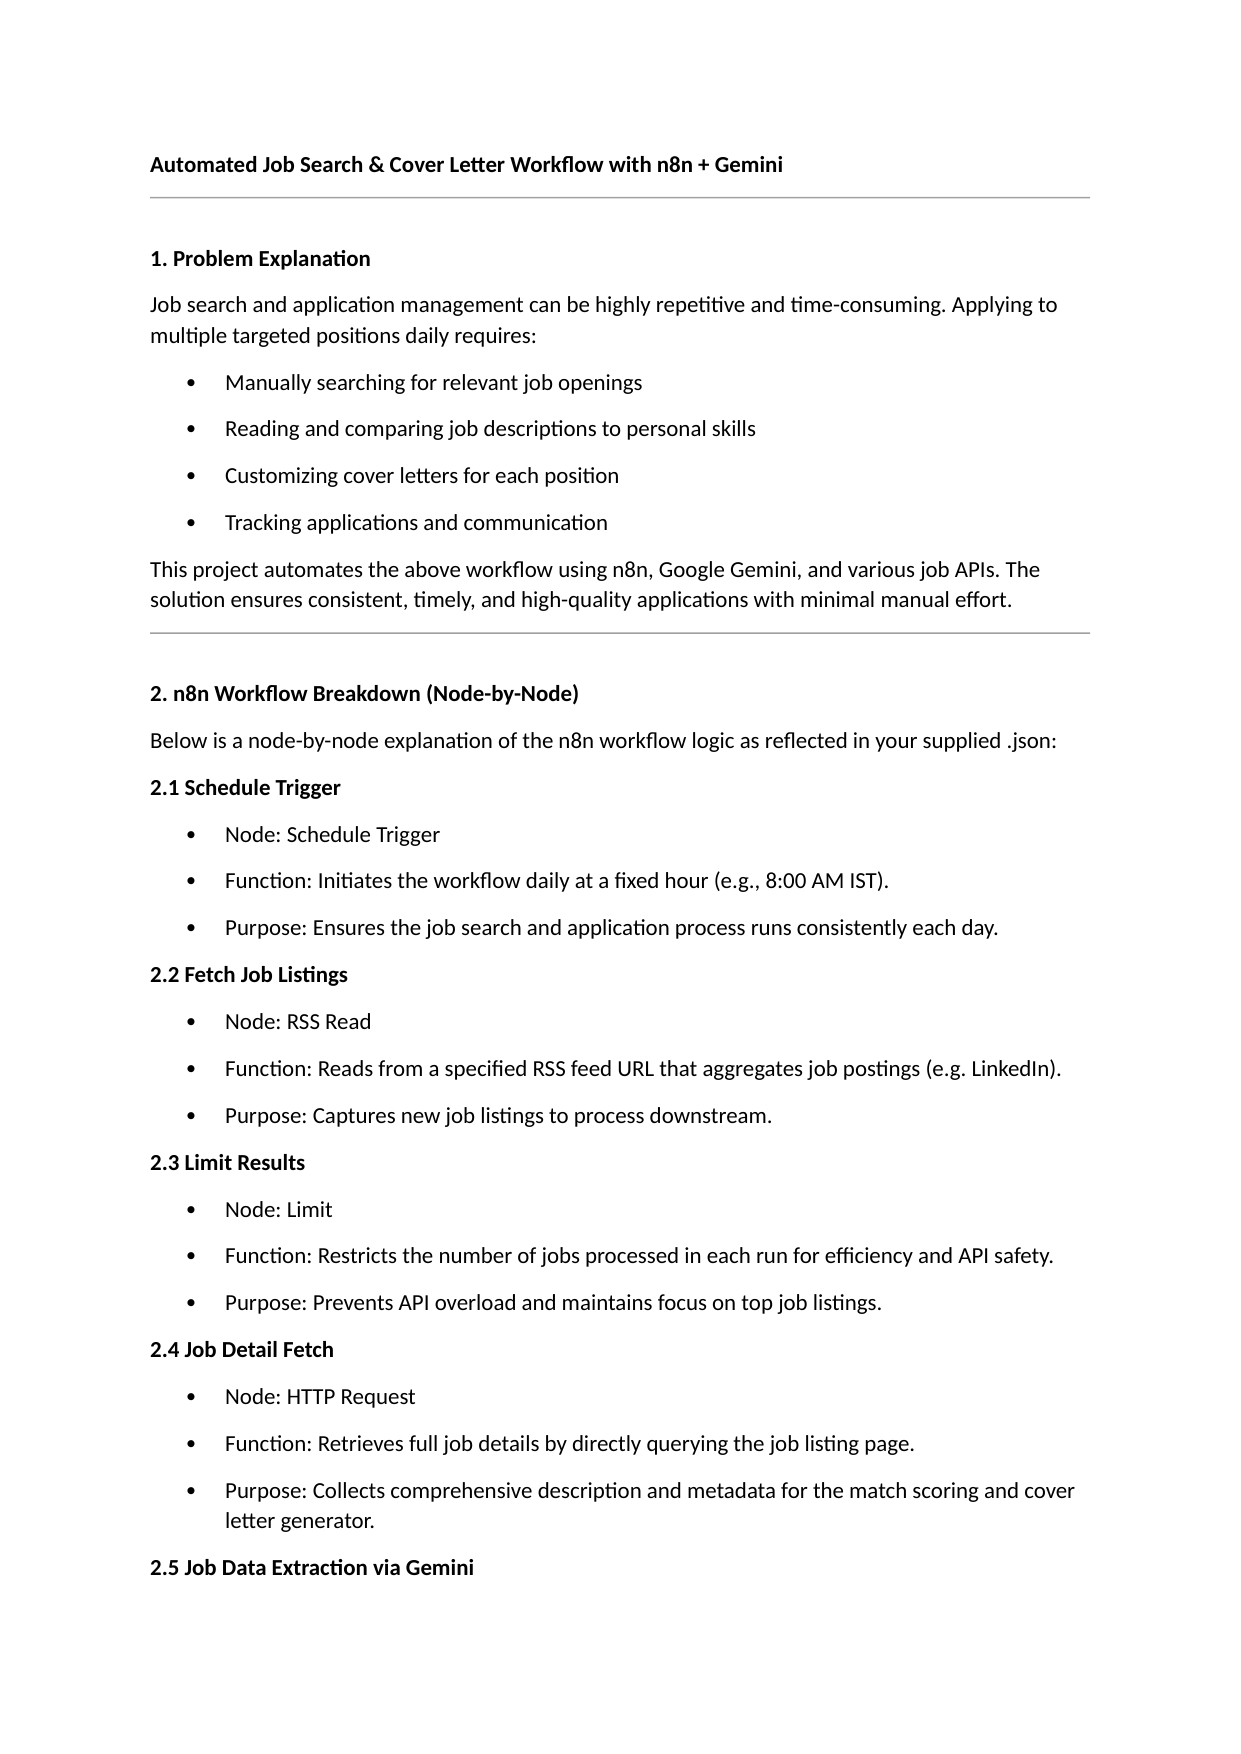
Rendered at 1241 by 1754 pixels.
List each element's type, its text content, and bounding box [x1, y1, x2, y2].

list Tracking applications and communication [187, 508, 1090, 536]
text Automated Job Search & Cover Letter Workflow with n8n + Gemini [150, 150, 1090, 178]
text Below is a node-by-node explanation of the n8n workflow logic as reflected in your supplied .json: [150, 726, 1090, 754]
list Purpose: Captures new job listings to process downstream. [187, 1101, 1090, 1129]
list Manually searching for relevant job openings [187, 368, 1090, 396]
text 2.4 Job Detail Fetch [150, 1335, 1090, 1363]
list Node: Schedule Trigger [187, 820, 1090, 848]
list Function: Retrieves full job details by directly querying the job listing page. [187, 1429, 1090, 1457]
list Node: Limit [187, 1195, 1090, 1223]
list Reading and comparing job descriptions to personal skills [187, 414, 1090, 443]
text This project automates the above workflow using n8n, Google Gemini, and various job APIs. The solution ensures consistent, timely, and high-quality applications with minimal manual effort. [150, 555, 1090, 613]
list Node: RSS Read [187, 1007, 1090, 1035]
list Node: HTTP Request [187, 1382, 1090, 1410]
text 2.2 Fetch Job Listings [150, 960, 1090, 988]
text 1. Problem Explanation [150, 244, 1090, 272]
list Customizing cover letters for each position [187, 461, 1090, 489]
text 2.3 Limit Results [150, 1148, 1090, 1176]
list Function: Restricts the number of jobs processed in each run for efficiency and API safety. [187, 1242, 1090, 1270]
text 2.1 Schedule Trigger [150, 773, 1090, 801]
list Function: Initiates the workflow daily at a fixed hour (e.g., 8:00 AM IST). [187, 867, 1090, 895]
text 2. n8n Workflow Breakdown (Node-by-Node) [150, 679, 1090, 707]
list Function: Reads from a specified RSS feed URL that aggregates job postings (e.g. LinkedIn). [187, 1054, 1090, 1082]
list Purpose: Ensures the job search and application process runs consistently each day. [187, 913, 1090, 942]
list Purpose: Collects comprehensive description and metadata for the match scoring and cover letter generator. [187, 1476, 1090, 1534]
text Job search and application management can be highly repetitive and time-consuming. Applying to multiple targeted positions daily requires: [150, 291, 1090, 349]
list Purpose: Prevents API overload and maintains focus on top job listings. [187, 1288, 1090, 1317]
text 2.5 Job Data Extraction via Gemini [150, 1553, 1090, 1581]
